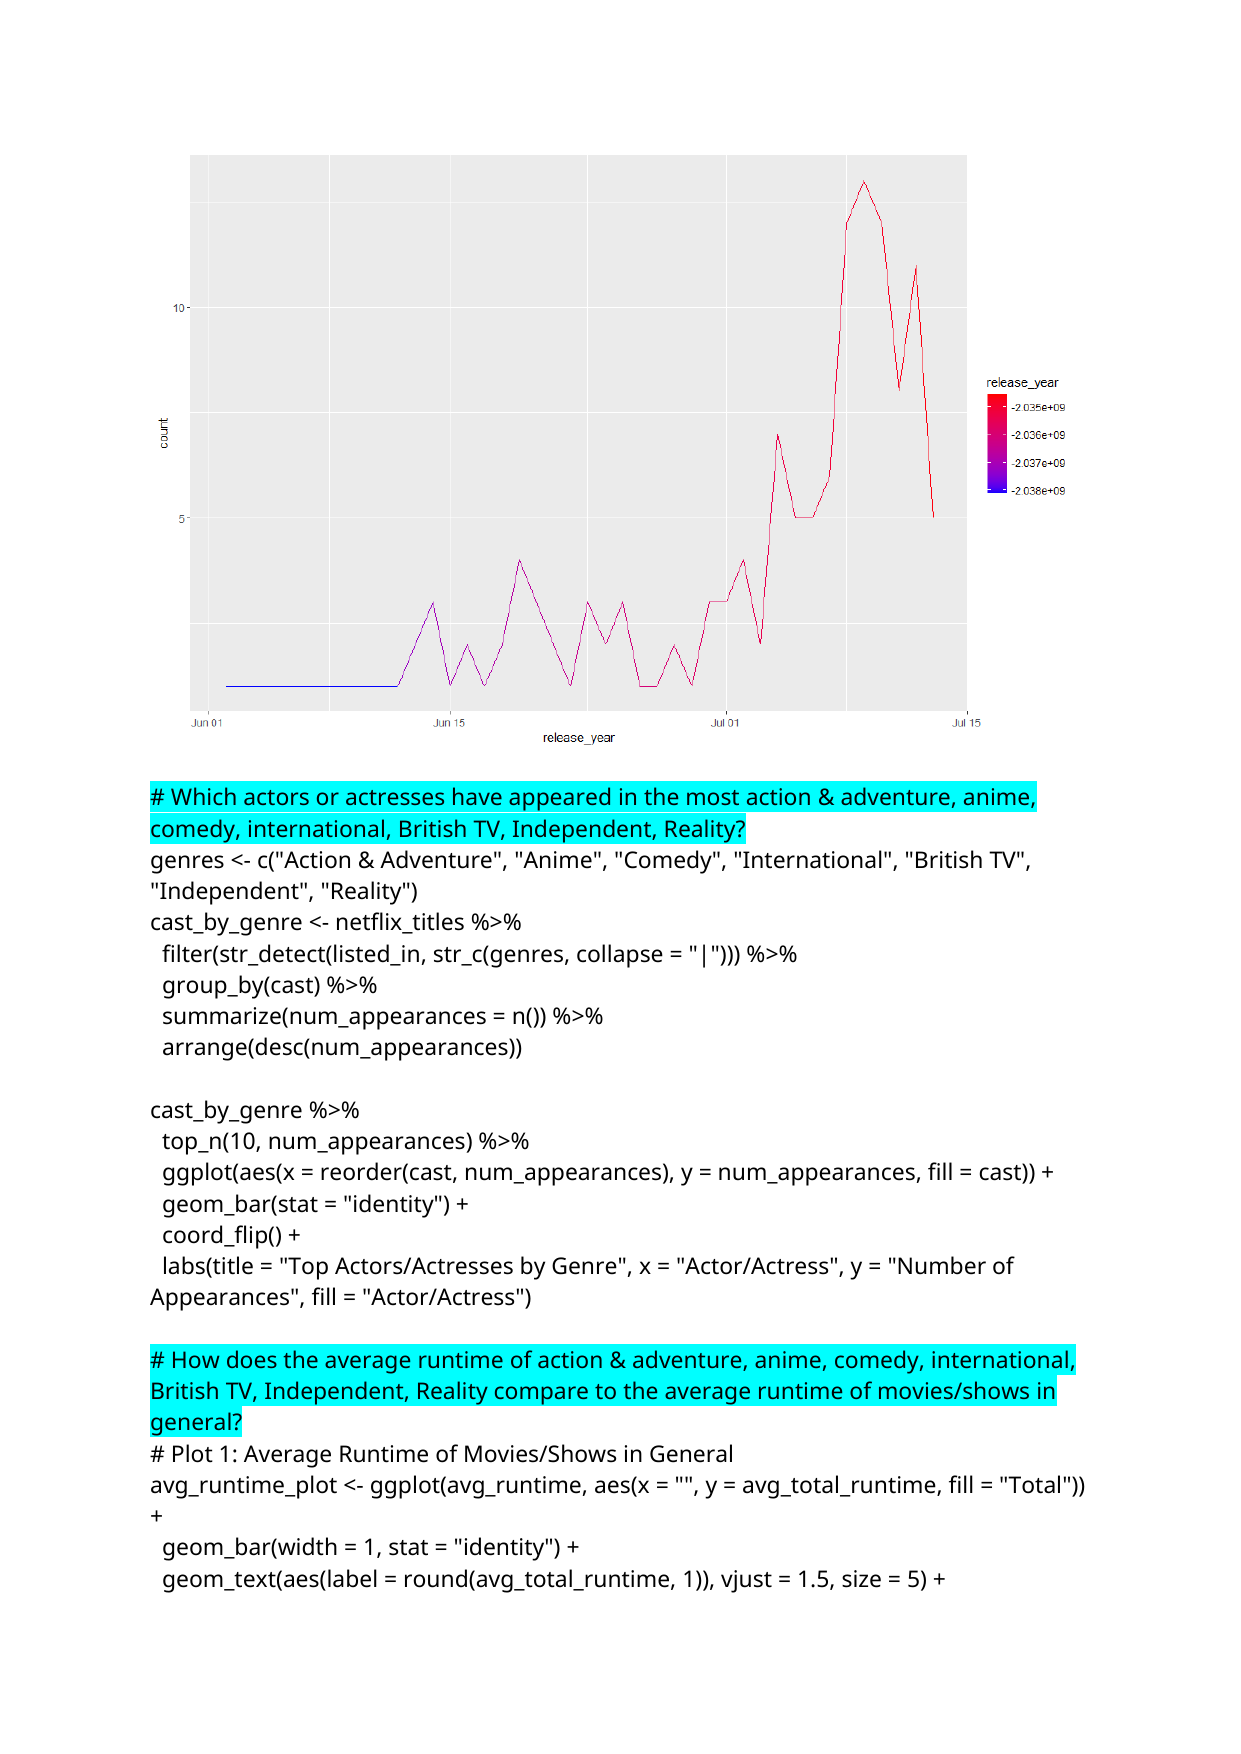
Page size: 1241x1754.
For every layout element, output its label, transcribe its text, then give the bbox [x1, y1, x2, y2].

text cast_by_genre %>% [150, 1094, 1090, 1125]
text # Which actors or actresses have appeared in the most action & adventure, anime, comedy, international, British TV, Independent, Reality? [150, 781, 1090, 844]
text coord_flip() + [150, 1219, 1090, 1250]
text genres <- c("Action & Adventure", "Anime", "Comedy", "International", "British TV", "Independent", "Reality") [150, 844, 1090, 906]
text filter(str_detect(listed_in, str_c(genres, collapse = "|"))) %>% [150, 937, 1090, 969]
text group_by(cast) %>% [150, 969, 1090, 1000]
text geom_text(aes(label = round(avg_total_runtime, 1)), vjust = 1.5, size = 5) + [150, 1562, 1090, 1594]
text top_n(10, num_appearances) %>% [150, 1125, 1090, 1156]
text ggplot(aes(x = reorder(cast, num_appearances), y = num_appearances, fill = cast)) + [150, 1156, 1090, 1187]
text arrange(desc(num_appearances)) [150, 1031, 1090, 1062]
text cast_by_genre <- netflix_titles %>% [150, 906, 1090, 937]
text # How does the average runtime of action & adventure, anime, comedy, international, British TV, Independent, Reality compare to the average runtime of movies/shows in general? [242, 1344, 1090, 1437]
text summarize(num_appearances = n()) %>% [150, 1000, 1090, 1031]
text geom_bar(width = 1, stat = "identity") + [150, 1531, 1090, 1562]
text # Plot 1: Average Runtime of Movies/Shows in General [150, 1437, 1090, 1469]
text labs(title = "Top Actors/Actresses by Genre", x = "Actor/Actress", y = "Number of Appearances", fill = "Actor/Actress") [150, 1250, 1090, 1312]
text avg_runtime_plot <- ggplot(avg_runtime, aes(x = "", y = avg_total_runtime, fill = "Total")) + [150, 1469, 1090, 1531]
text geom_bar(stat = "identity") + [150, 1187, 1090, 1219]
picture [150, 150, 1076, 750]
